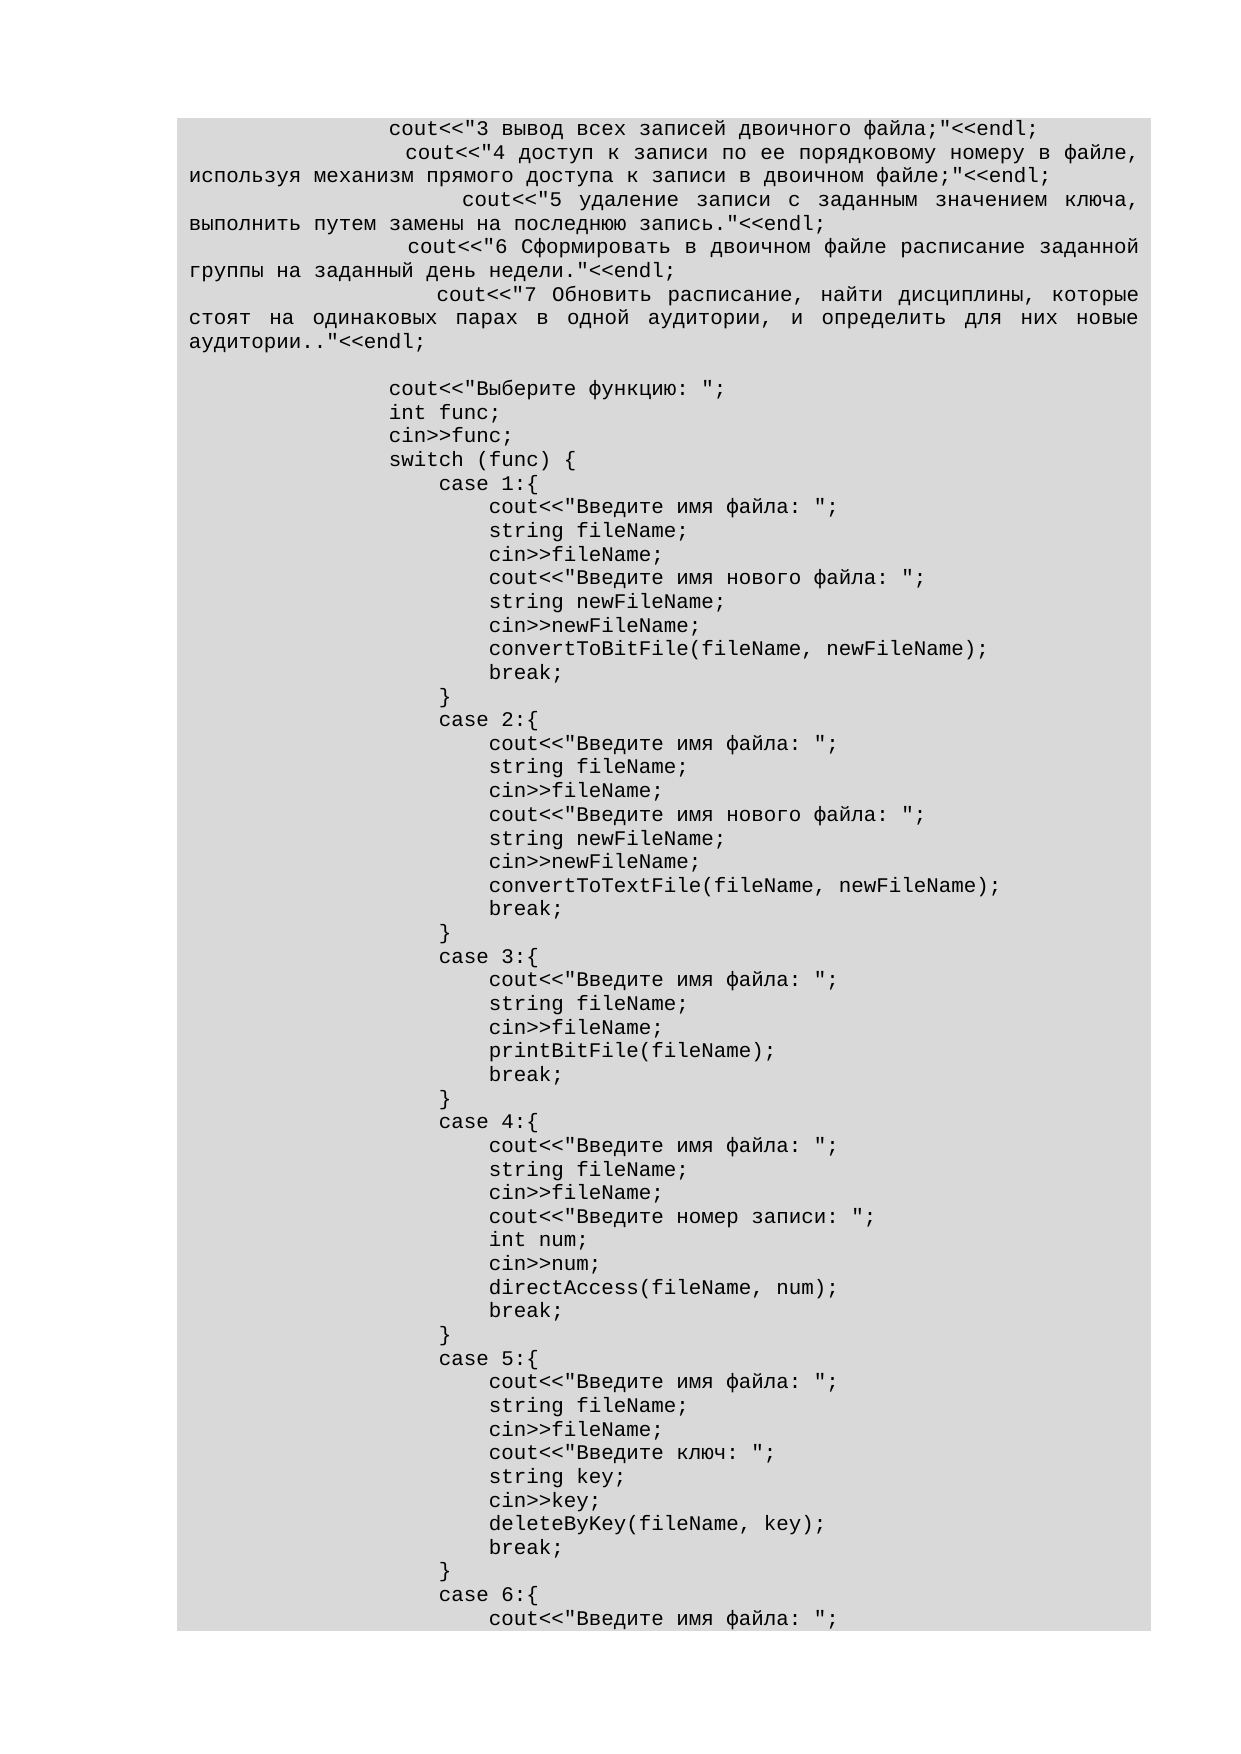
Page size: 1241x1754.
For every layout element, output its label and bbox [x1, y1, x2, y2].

table_cell [177, 118, 1151, 1631]
